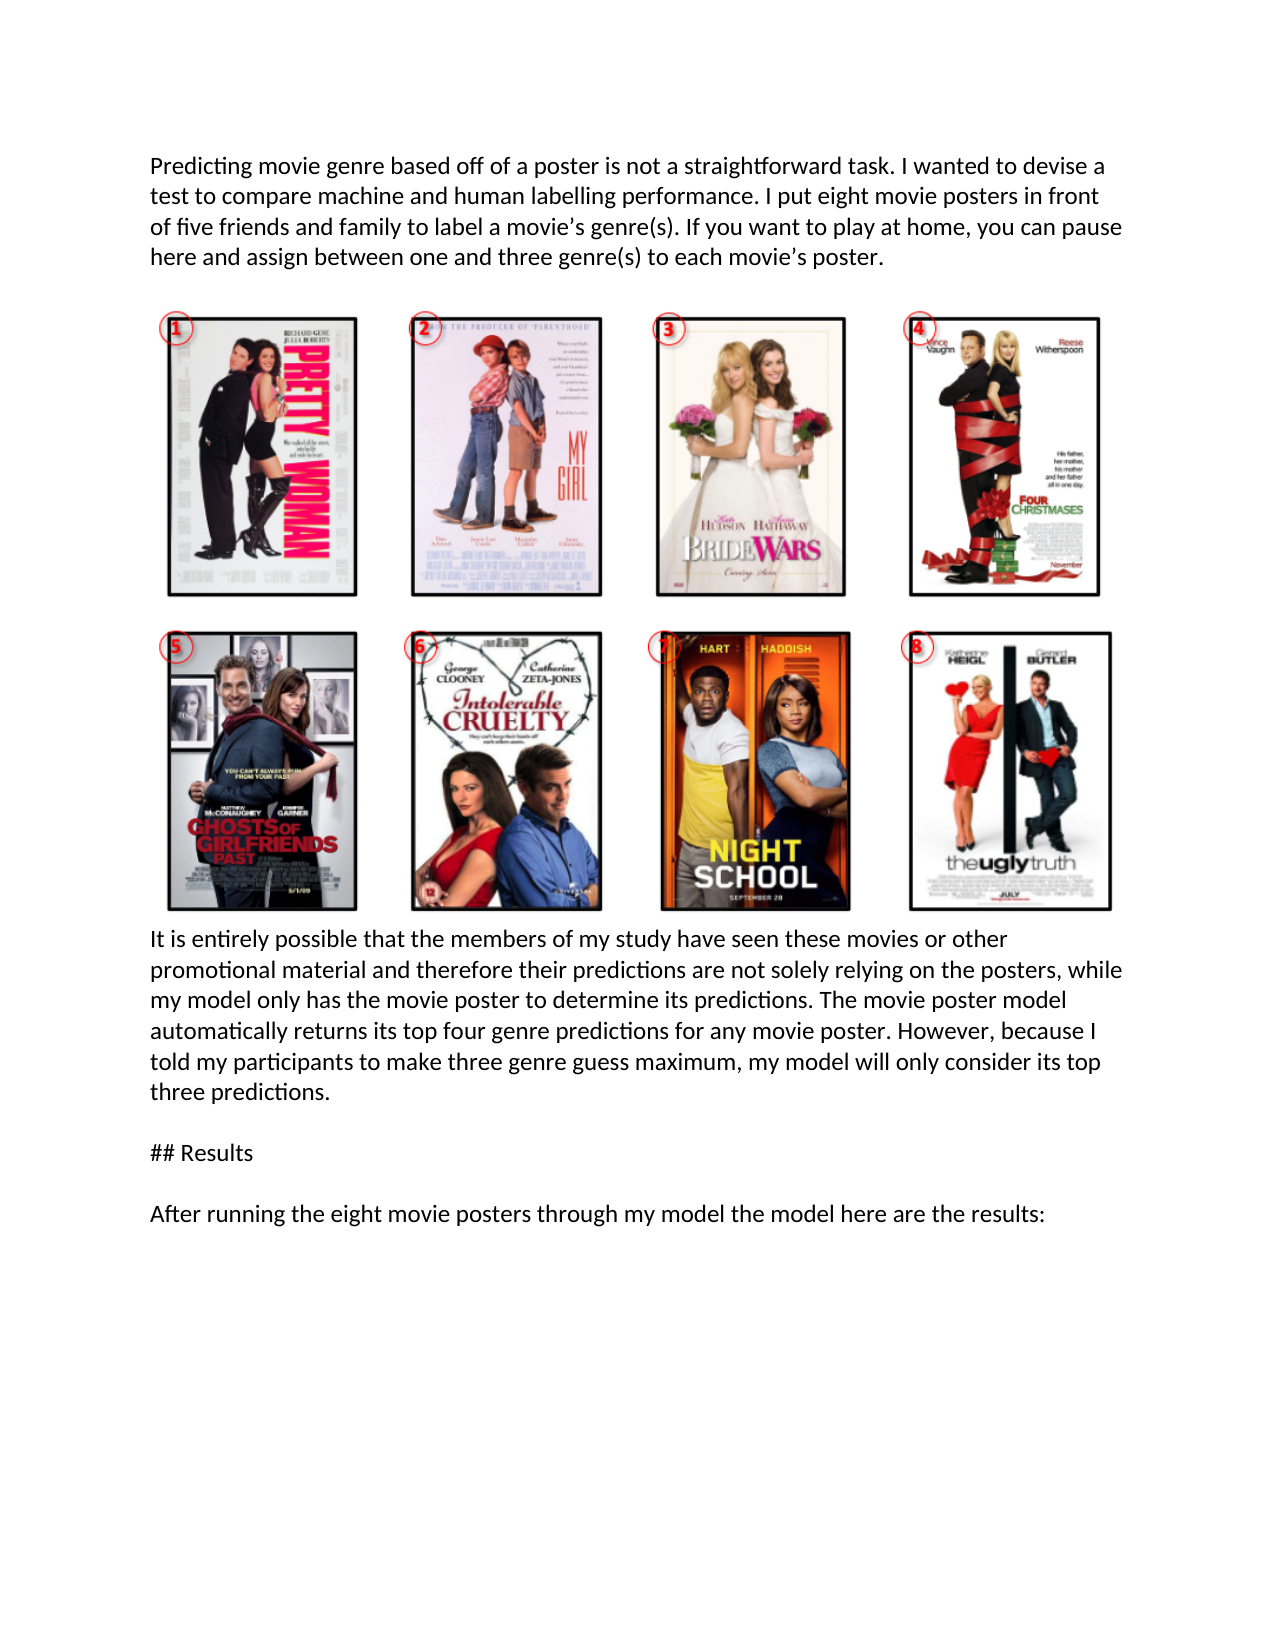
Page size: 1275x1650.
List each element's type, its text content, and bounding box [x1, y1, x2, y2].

text ## Results [150, 1137, 1125, 1168]
text Predicting movie genre based off of a poster is not a straightforward task. I wanted to devise a test to compare machine and human labelling performance. I put eight movie posters in front of five friends and family to label a movie’s genre(s). If you want to play at home, you can pause here and assign between one and three genre(s) to each movie’s poster. [150, 150, 1125, 272]
text After running the eight movie posters through my model the model here are the results: [150, 1198, 1125, 1229]
picture [150, 302, 1125, 924]
text It is entirely possible that the members of my study have seen these movies or other promotional material and therefore their predictions are not solely relying on the posters, while my model only has the movie poster to determine its predictions. The movie poster model automatically returns its top four genre predictions for any movie poster. However, because I told my participants to make three genre guess maximum, my model will only consider its top three predictions. [150, 924, 1125, 1107]
